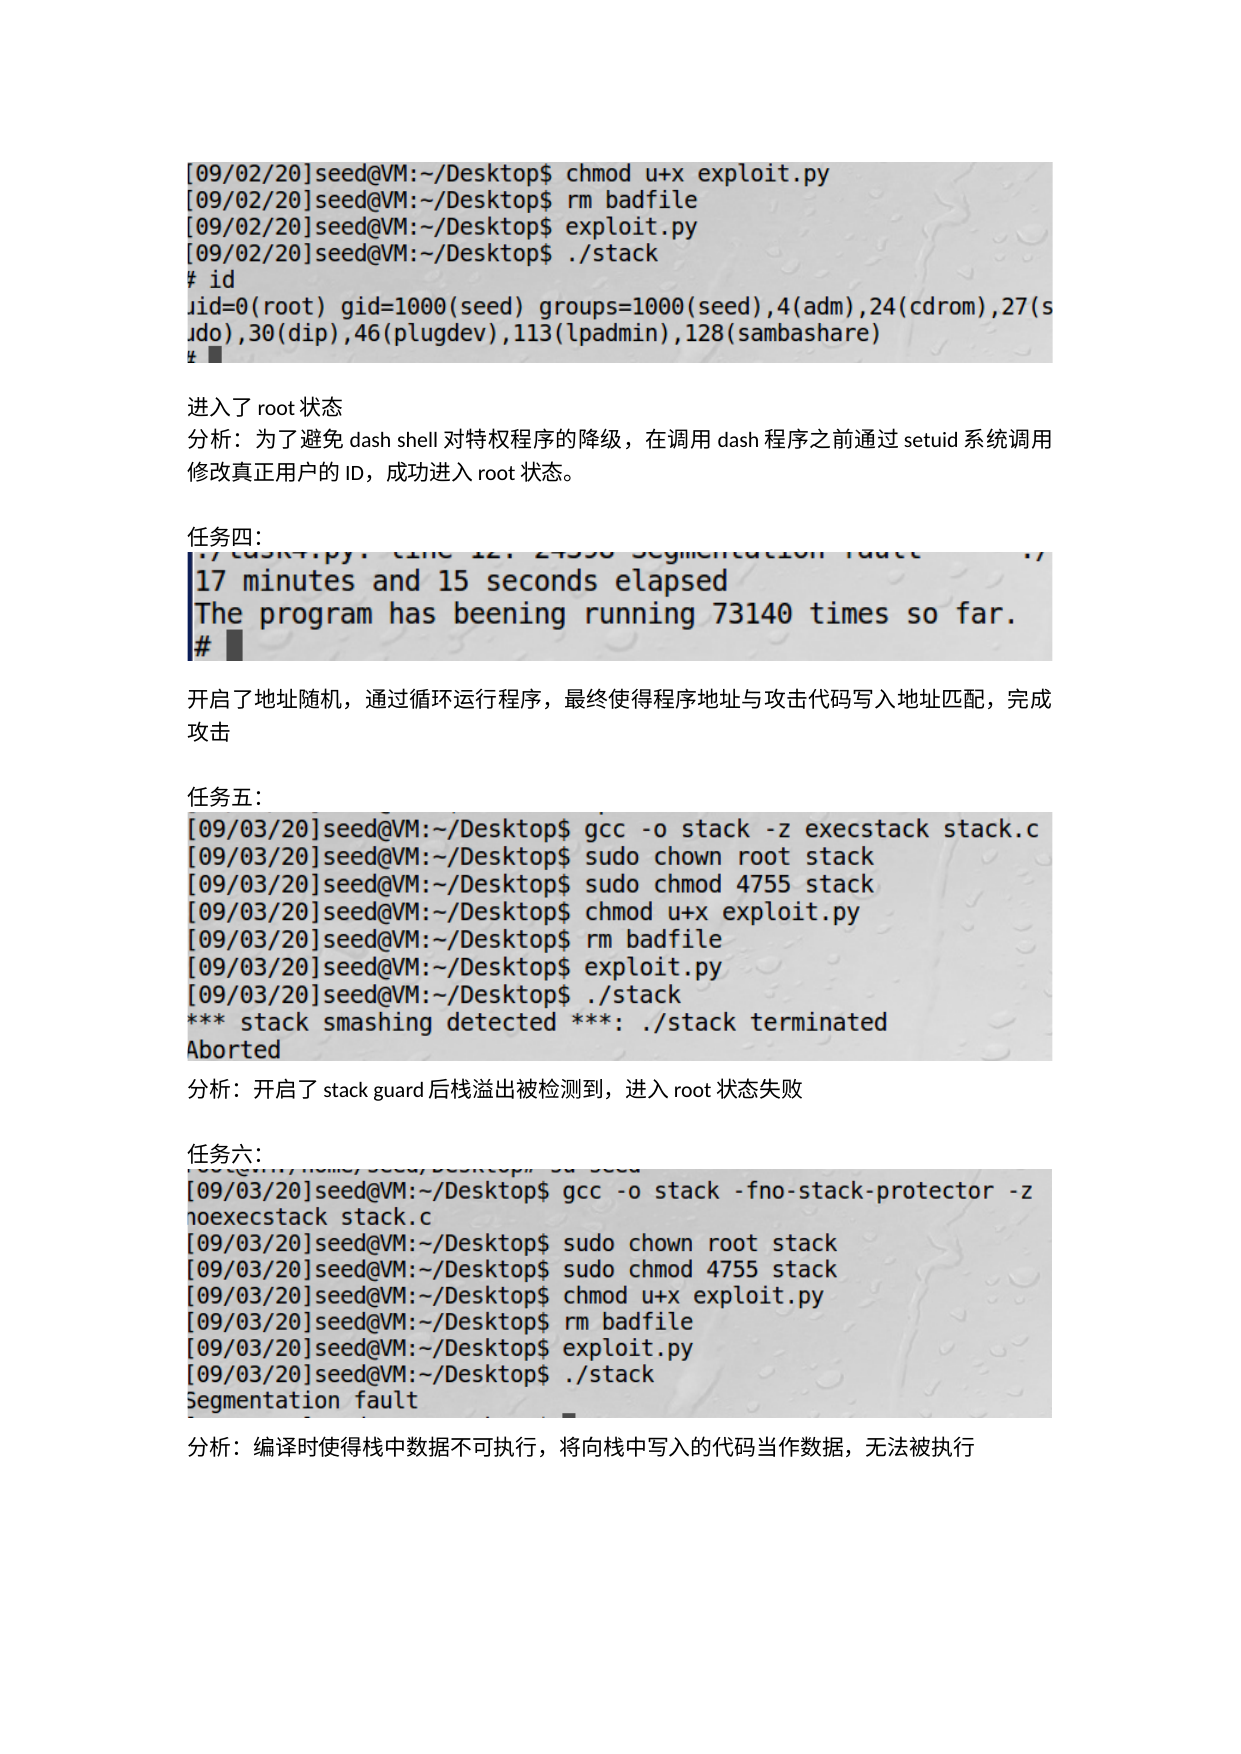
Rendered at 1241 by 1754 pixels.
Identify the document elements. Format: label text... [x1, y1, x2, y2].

picture [187, 1169, 1052, 1418]
text 分析：编译时使得栈中数据不可执行，将向栈中写入的代码当作数据，无法被执行 [187, 1429, 1053, 1462]
text 开启了地址随机，通过循环运行程序，最终使得程序地址与攻击代码写入地址匹配，完成攻击 [187, 682, 1053, 747]
text 任务五： [187, 779, 1053, 812]
text 分析：为了避免dash shell对特权程序的降级，在调用dash程序之前通过setuid系统调用修改真正用户的ID，成功进入root状态。 [187, 422, 1053, 487]
text 进入了root状态 [187, 389, 1053, 422]
picture [187, 552, 1053, 661]
text 任务四： [187, 519, 1053, 552]
picture [187, 162, 1053, 363]
picture [187, 812, 1053, 1061]
text 分析：开启了stack guard后栈溢出被检测到，进入root状态失败 [187, 1072, 1053, 1104]
